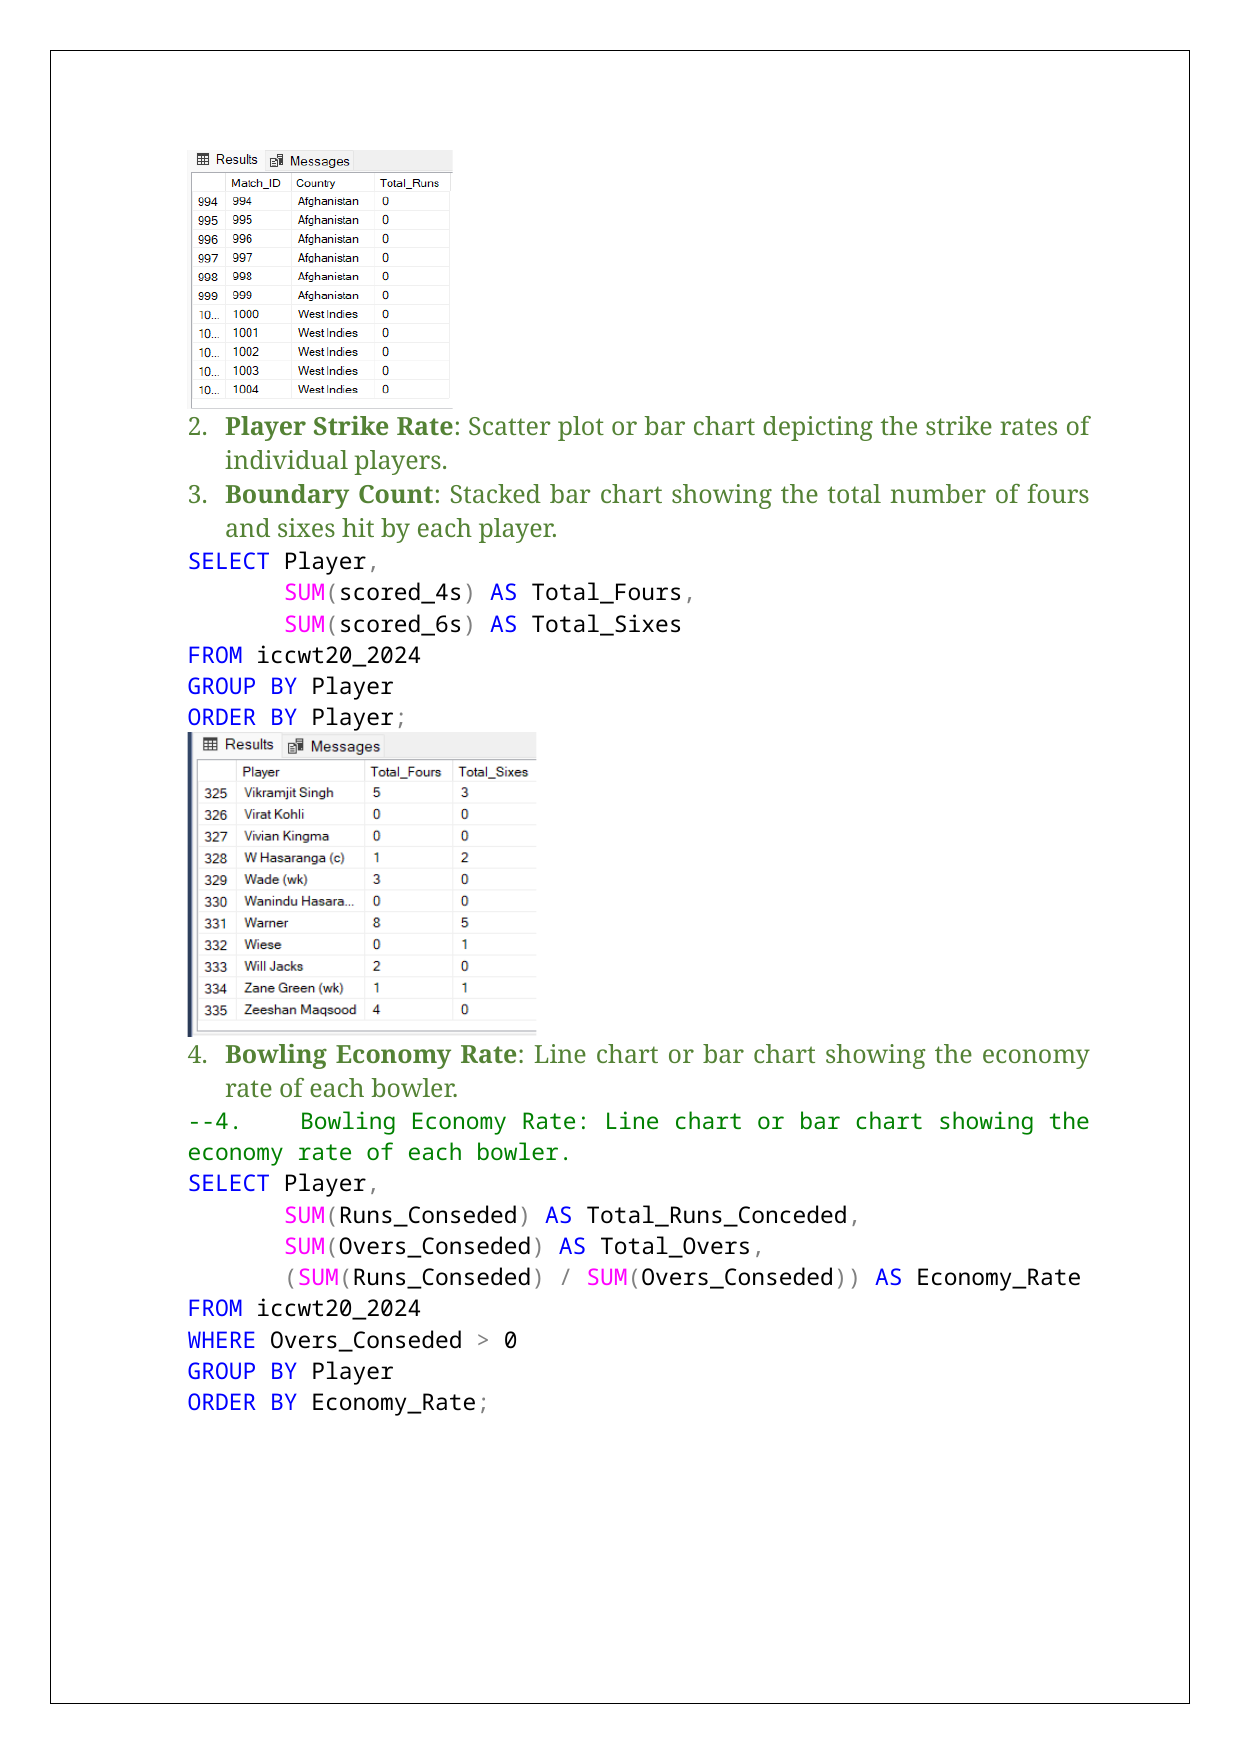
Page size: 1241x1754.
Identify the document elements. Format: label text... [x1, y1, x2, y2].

text (SUM(Runs_Conseded) / SUM(Overs_Conseded)) AS Economy_Rate [187, 1261, 1090, 1292]
text --4. Bowling Economy Rate: Line chart or bar chart showing the economy rate of each bowler. [187, 1105, 1090, 1167]
picture [187, 150, 453, 409]
text GROUP BY Player [187, 1355, 1090, 1386]
list Player Strike Rate: Scatter plot or bar chart depicting the strike rates of individual players. [187, 409, 1090, 477]
text SUM(Runs_Conseded) AS Total_Runs_Conceded, [187, 1199, 1090, 1230]
text ORDER BY Economy_Rate; [187, 1386, 1090, 1417]
list Boundary Count: Stacked bar chart showing the total number of fours and sixes hit by each player. [187, 477, 1090, 545]
picture [187, 732, 537, 1037]
text SELECT Player, [187, 1167, 1090, 1199]
text FROM iccwt20_2024 [187, 1292, 1090, 1324]
text SUM(scored_4s) AS Total_Fours, [187, 576, 1090, 607]
text ORDER BY Player; [187, 701, 1090, 732]
text GROUP BY Player [187, 670, 1090, 701]
text SUM(Overs_Conseded) AS Total_Overs, [187, 1230, 1090, 1261]
list Bowling Economy Rate: Line chart or bar chart showing the economy rate of each bowler. [187, 1037, 1090, 1105]
text WHERE Overs_Conseded > 0 [187, 1324, 1090, 1355]
text SELECT Player, [187, 545, 1090, 576]
text FROM iccwt20_2024 [187, 639, 1090, 670]
text SUM(scored_6s) AS Total_Sixes [187, 607, 1090, 639]
